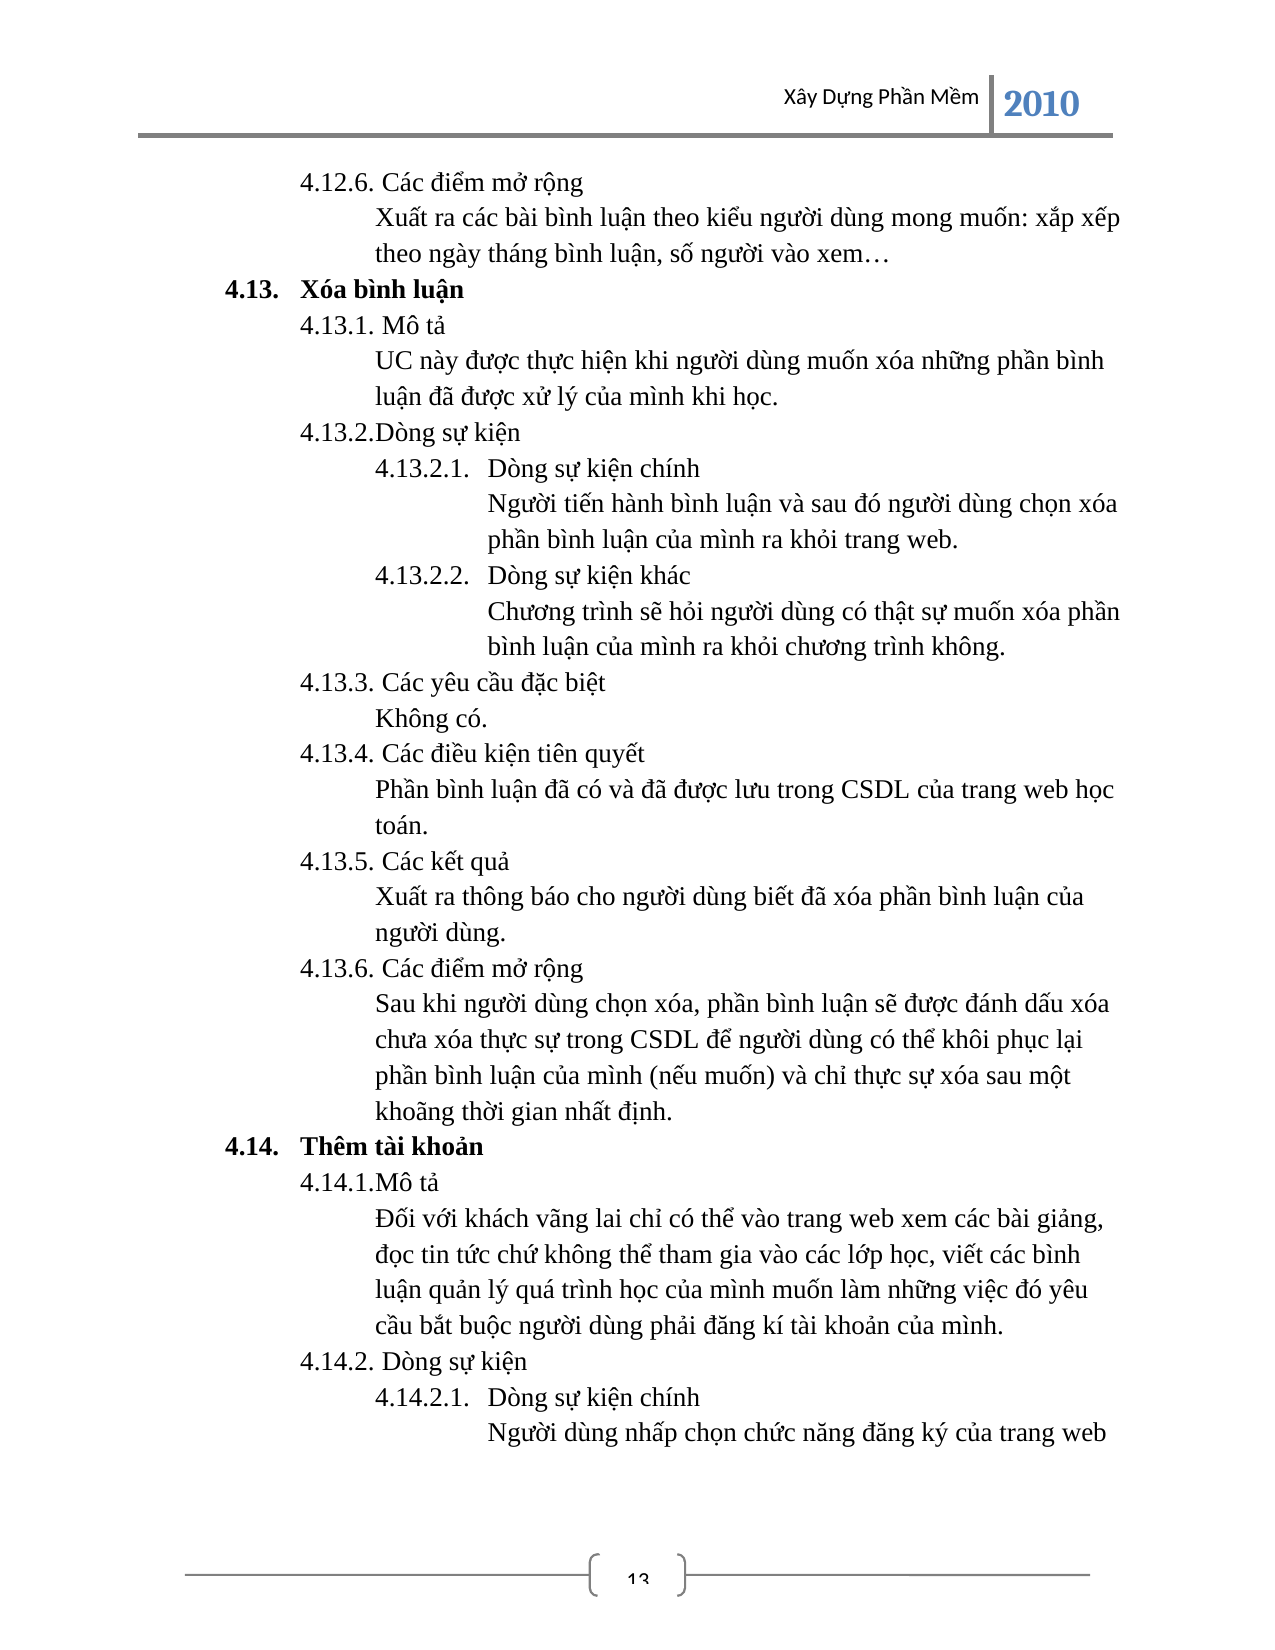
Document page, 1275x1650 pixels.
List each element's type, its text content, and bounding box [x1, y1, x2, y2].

list Dòng sự kiện khác Chương trình sẽ hỏi người dùng có thật sự muốn xóa phần bình luận của mình ra khỏi chương trình không. [375, 559, 1125, 661]
list Dòng sự kiện chính Người tiến hành bình luận và sau đó người dùng chọn xóa phần bình luận của mình ra khỏi trang web. [375, 452, 1125, 554]
list Dòng sự kiện [300, 1345, 1125, 1376]
list Các yêu cầu đặc biệt Không có. [300, 666, 1125, 733]
list Các điểm mở rộng Xuất ra các bài bình luận theo kiểu người dùng mong muốn: xắp xếp theo ngày tháng bình luận, số người vào xem… [300, 166, 1125, 268]
list Các điểm mở rộng Sau khi người dùng chọn xóa, phần bình luận sẽ được đánh dấu xóa chưa xóa thực sự trong CSDL để người dùng có thể khôi phục lại phần bình luận của mình (nếu muốn) và chỉ thực sự xóa sau một khoãng thời gian nhất định. [300, 952, 1125, 1126]
list Dòng sự kiện [300, 416, 1125, 447]
list Các kết quả Xuất ra thông báo cho người dùng biết đã xóa phần bình luận của người dùng. [300, 845, 1125, 947]
list Mô tả Đối với khách vãng lai chỉ có thể vào trang web xem các bài giảng, đọc tin tức chứ không thể tham gia vào các lớp học, viết các bình luận quản lý quá trình học của mình muốn làm những việc đó yêu cầu bắt buộc người dùng phải đăng kí tài khoản của mình. [300, 1166, 1125, 1340]
list Dòng sự kiện chính Người dùng nhấp chọn chức năng đăng ký của trang web [375, 1381, 1125, 1447]
list Mô tả [300, 309, 1125, 340]
list Thêm tài khoản [225, 1131, 1125, 1162]
list UC này được thực hiện khi người dùng muốn xóa những phần bình luận đã được xử lý của mình khi học. [375, 344, 1125, 411]
list Xóa bình luận [225, 273, 1125, 304]
list Các điều kiện tiên quyết Phần bình luận đã có và đã được lưu trong CSDL của trang web học toán. [300, 737, 1125, 840]
